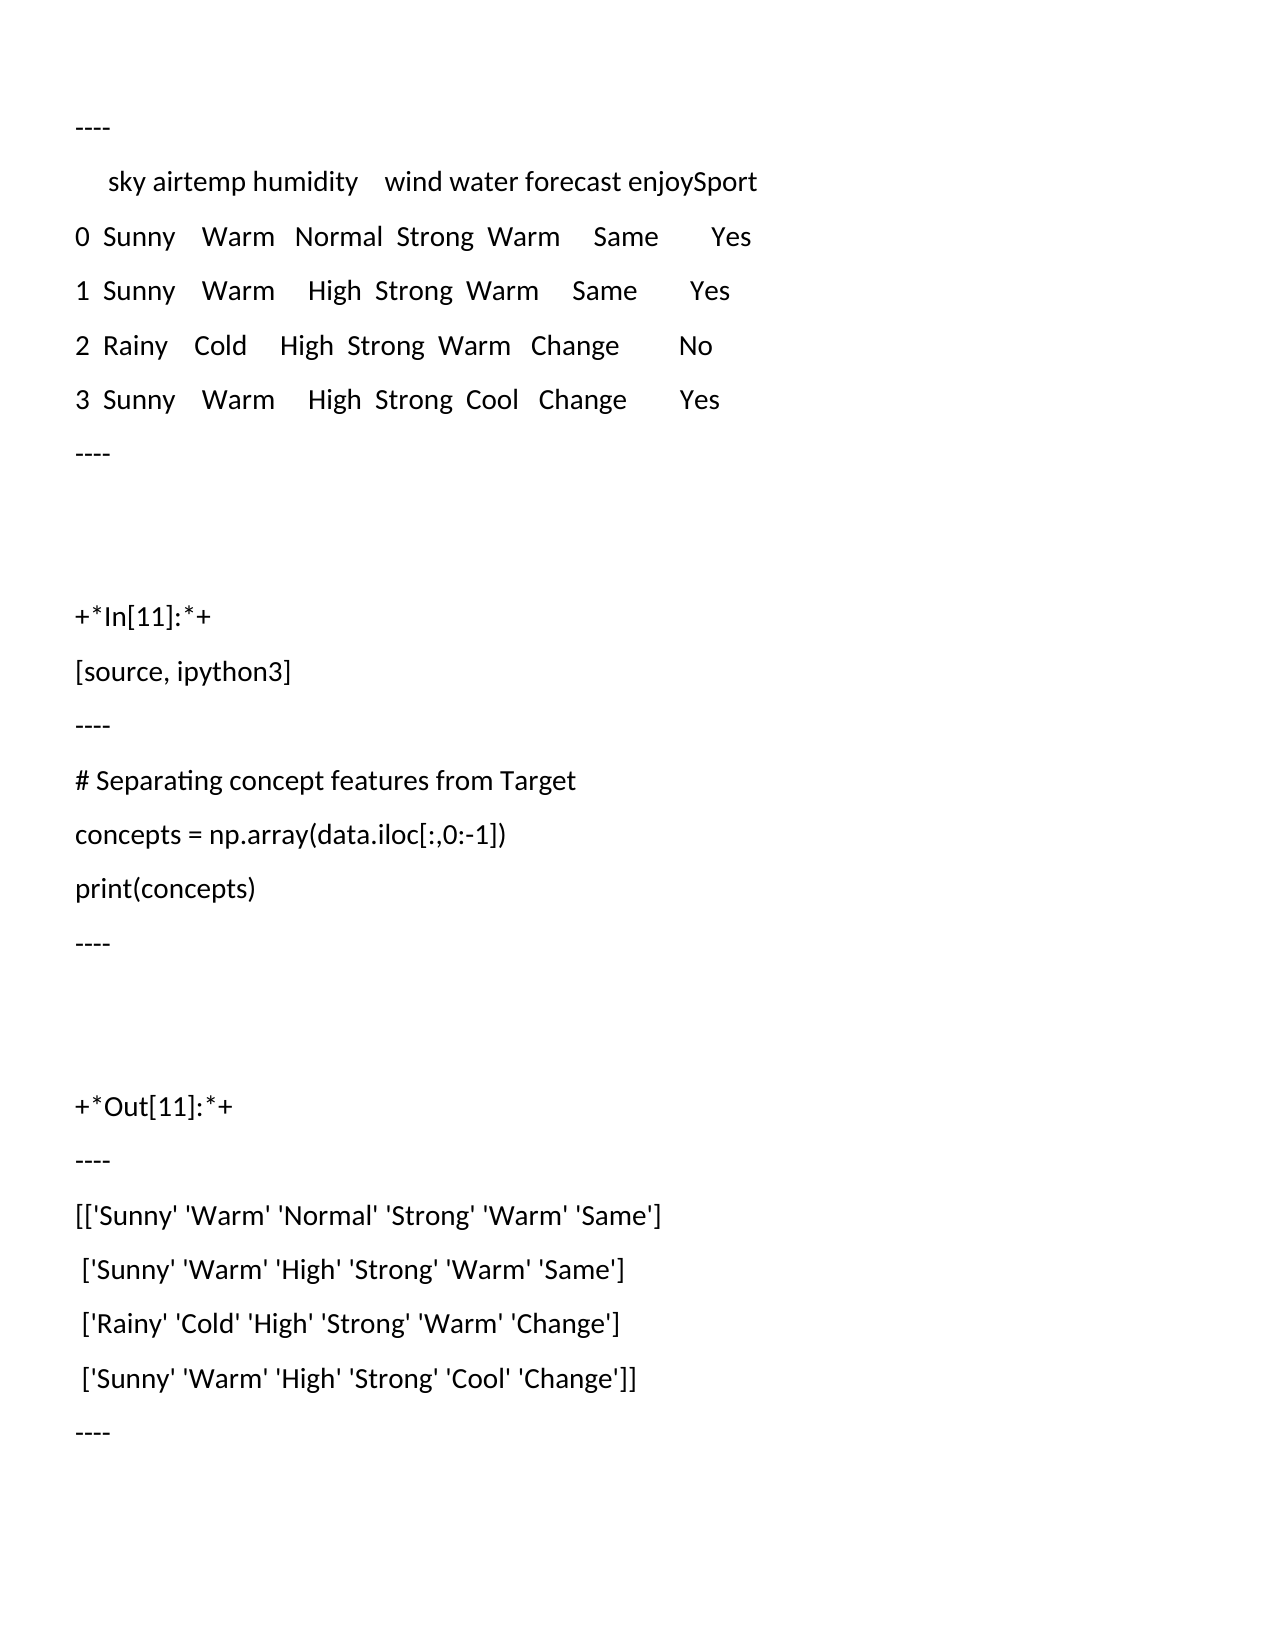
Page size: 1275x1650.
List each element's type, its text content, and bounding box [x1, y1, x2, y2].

text concepts = np.array(data.iloc[:,0:-1]) [75, 816, 1200, 852]
text 3 Sunny Warm High Strong Cool Change Yes [75, 381, 1200, 417]
text 2 Rainy Cold High Strong Warm Change No [75, 327, 1200, 362]
text [['Sunny' 'Warm' 'Normal' 'Strong' 'Warm' 'Same'] [75, 1197, 1200, 1232]
text ---- [75, 1414, 1200, 1450]
text print(concepts) [75, 870, 1200, 906]
text sky airtemp humidity wind water forecast enjoySport [75, 163, 1200, 199]
text [source, ipython3] [75, 653, 1200, 688]
text 0 Sunny Warm Normal Strong Warm Same Yes [75, 218, 1200, 253]
text ---- [75, 1142, 1200, 1178]
text ['Rainy' 'Cold' 'High' 'Strong' 'Warm' 'Change'] [75, 1305, 1200, 1341]
text ---- [75, 925, 1200, 960]
text ['Sunny' 'Warm' 'High' 'Strong' 'Warm' 'Same'] [75, 1251, 1200, 1287]
text +*Out[11]:*+ [75, 1088, 1200, 1123]
text ---- [75, 435, 1200, 471]
text ---- [75, 707, 1200, 743]
text ---- [75, 109, 1200, 145]
text +*In[11]:*+ [75, 598, 1200, 634]
text 1 Sunny Warm High Strong Warm Same Yes [75, 272, 1200, 308]
text # Separating concept features from Target [75, 762, 1200, 797]
text ['Sunny' 'Warm' 'High' 'Strong' 'Cool' 'Change']] [75, 1360, 1200, 1395]
